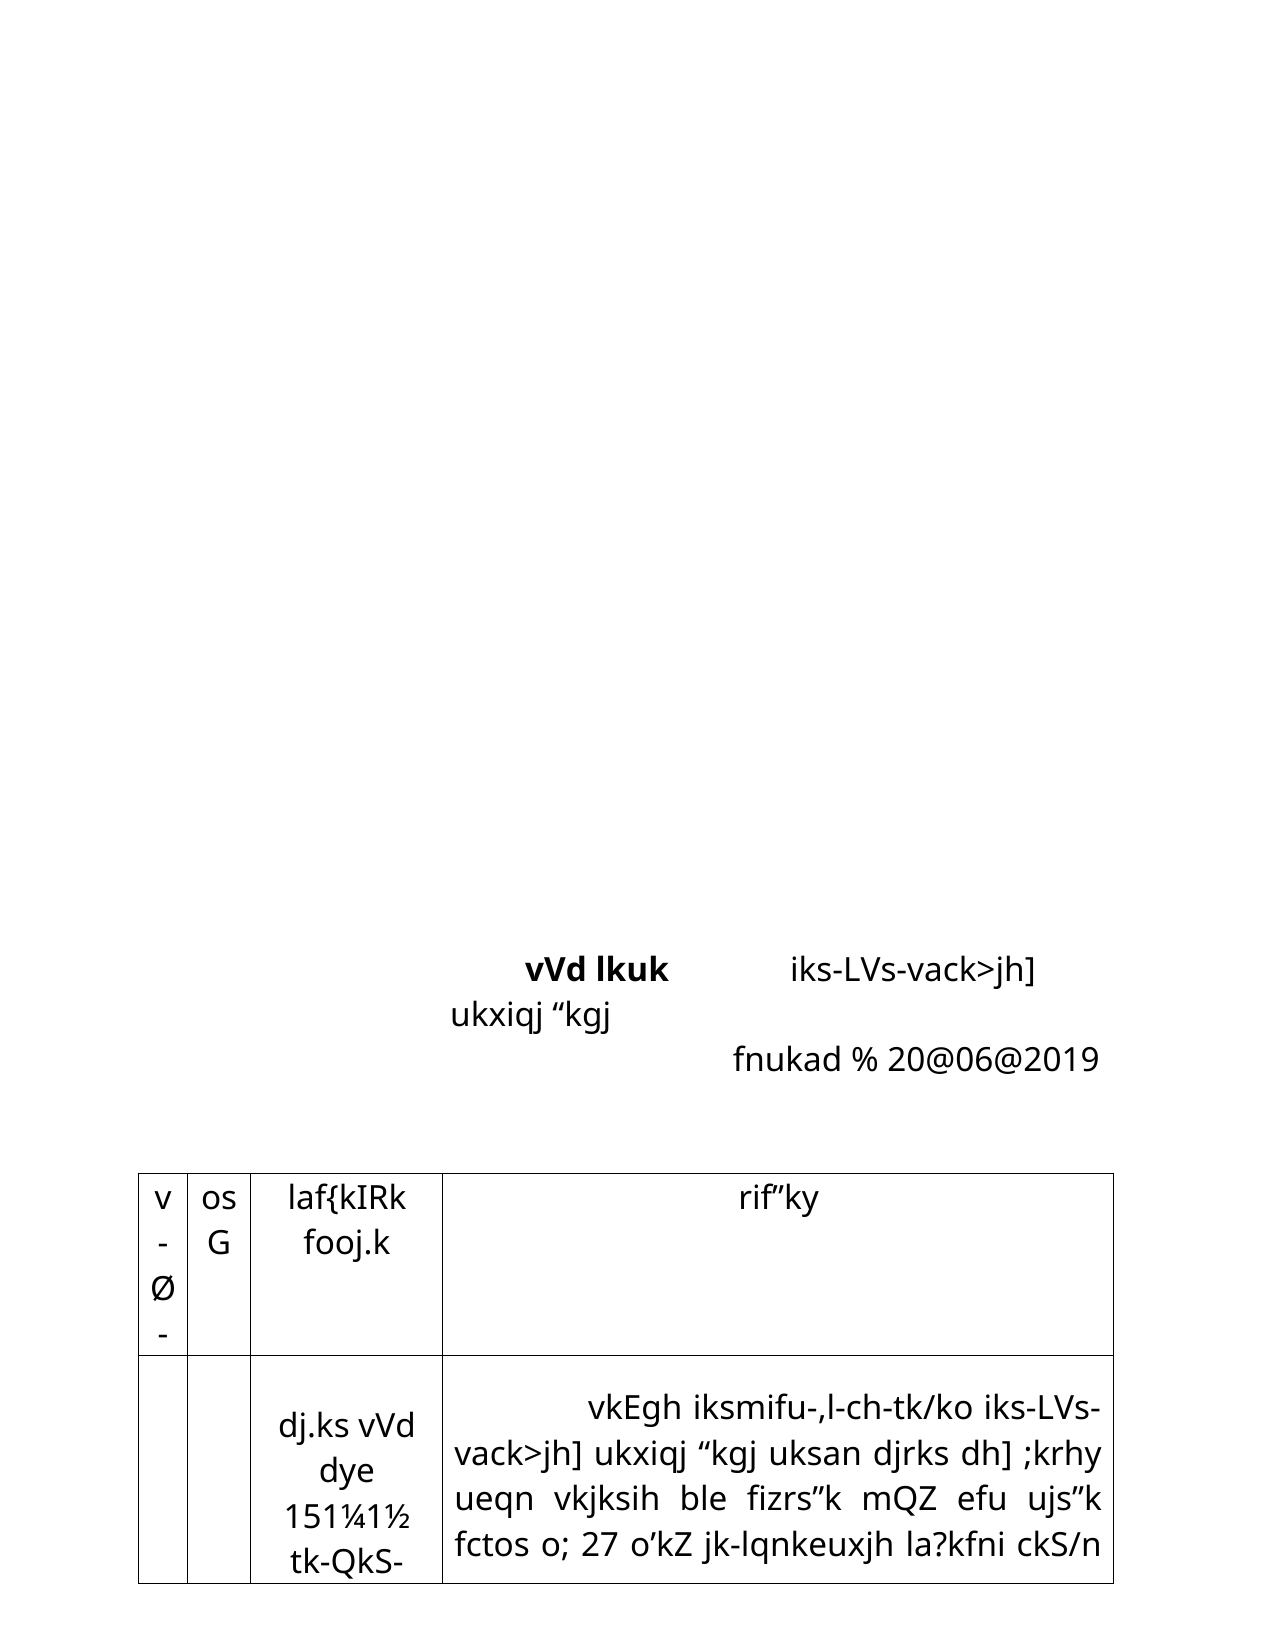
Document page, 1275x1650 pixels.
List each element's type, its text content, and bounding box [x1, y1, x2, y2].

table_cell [443, 1356, 1113, 1583]
text fnukad % 20@06@2019 [450, 1036, 1125, 1082]
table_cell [251, 1356, 442, 1583]
table_header v-Ø- [139, 1174, 187, 1355]
text vVd lkuk iks-LVs-vack>jh] ukxiqj “kgj [450, 945, 1125, 1036]
table_header osG [188, 1174, 250, 1355]
table_header laf{kIRk fooj.k [251, 1174, 442, 1355]
table_header rif”ky [443, 1174, 1113, 1355]
table_cell [188, 1356, 250, 1583]
table_cell [139, 1356, 187, 1583]
